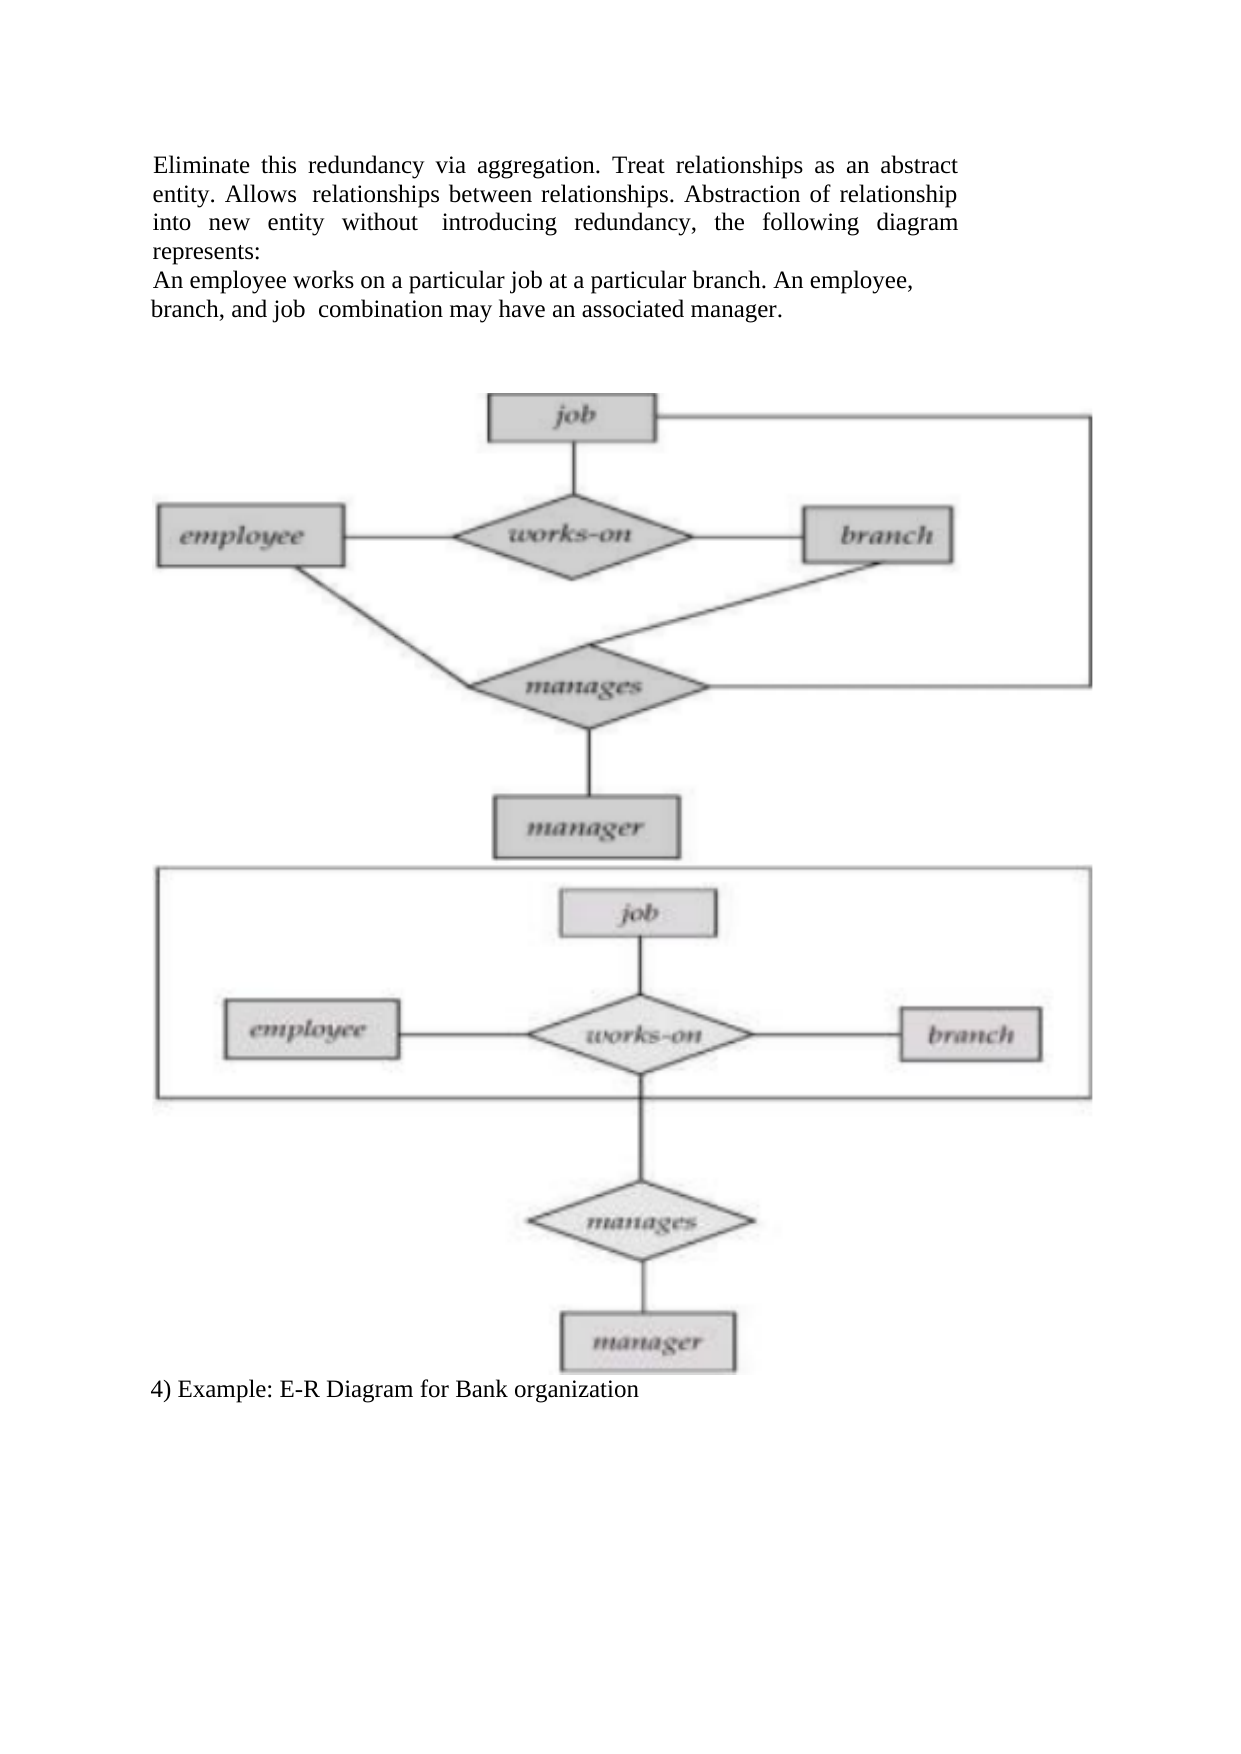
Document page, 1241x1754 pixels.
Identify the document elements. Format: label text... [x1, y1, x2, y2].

text An employee works on a particular job at a particular branch. An employee, branch, and job combination may have an associated manager. [151, 265, 943, 322]
text 4) Example: E-R Diagram for Bank organization [150, 1374, 1090, 1403]
picture [152, 393, 1093, 1375]
text Eliminate this redundancy via aggregation. Treat relationships as an abstract entity. Allows relationships between relationships. Abstraction of relationship into new entity without introducing redundancy, the following diagram represents: [152, 150, 958, 265]
